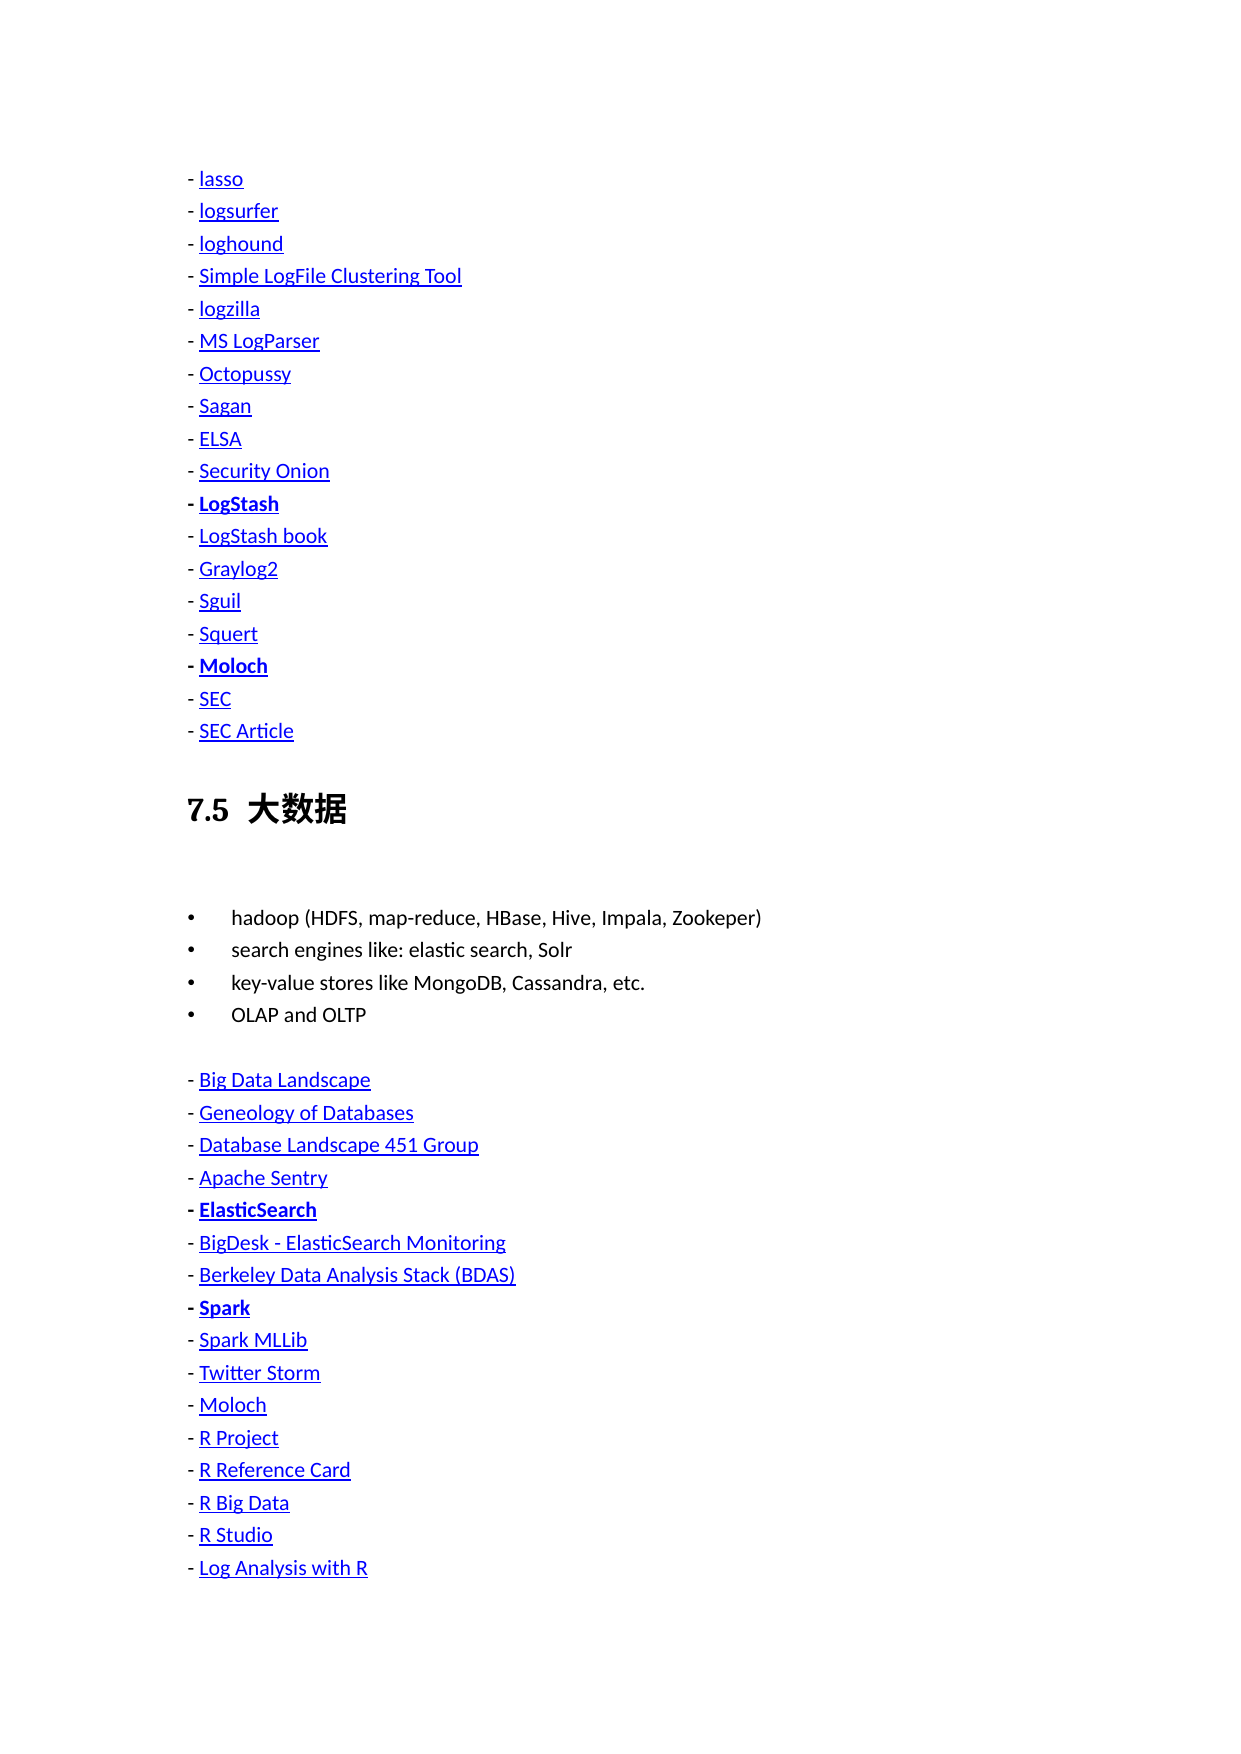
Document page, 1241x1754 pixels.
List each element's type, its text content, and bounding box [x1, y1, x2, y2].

text - Berkeley Data Analysis Stack (BDAS) [187, 1259, 1053, 1291]
list hadoop (HDFS, map-reduce, HBase, Hive, Impala, Zookeper) [187, 901, 1053, 934]
text - lasso [187, 162, 1053, 194]
text - Graylog2 [187, 552, 1053, 584]
text - Big Data Landscape [187, 1064, 1053, 1096]
text - Log Analysis with R [187, 1551, 1053, 1584]
text - LogStash book [187, 519, 1053, 552]
text - Squert [187, 617, 1053, 649]
text - BigDesk - ElasticSearch Monitoring [187, 1226, 1053, 1259]
text - Octopussy [187, 357, 1053, 389]
text - SEC Article [187, 714, 1053, 747]
text - MS LogParser [187, 324, 1053, 357]
text - ELSA [187, 422, 1053, 454]
text - Spark MLLib [187, 1324, 1053, 1356]
text - SEC [187, 682, 1053, 714]
text - logsurfer [187, 194, 1053, 227]
text - Sagan [187, 389, 1053, 422]
list OLAP and OLTP [187, 999, 1053, 1031]
text - Database Landscape 451 Group [187, 1129, 1053, 1161]
text - ElasticSearch [187, 1194, 1053, 1226]
text - Moloch [187, 649, 1053, 682]
text - Twitter Storm [187, 1356, 1053, 1389]
text - logzilla [187, 292, 1053, 324]
text - Sguil [187, 584, 1053, 617]
text - R Project [187, 1421, 1053, 1454]
text - Simple LogFile Clustering Tool [187, 259, 1053, 292]
text - Geneology of Databases [187, 1096, 1053, 1129]
text - R Big Data [187, 1486, 1053, 1519]
text - R Reference Card [187, 1454, 1053, 1486]
list search engines like: elastic search, Solr [187, 934, 1053, 966]
list key-value stores like MongoDB, Cassandra, etc. [187, 966, 1053, 999]
text - Spark [187, 1291, 1053, 1324]
text - Apache Sentry [187, 1161, 1053, 1194]
subtitle 大数据 [187, 774, 1053, 839]
text - R Studio [187, 1519, 1053, 1551]
text - Security Onion [187, 454, 1053, 487]
text - LogStash [187, 487, 1053, 519]
text - Moloch [187, 1389, 1053, 1421]
text - loghound [187, 227, 1053, 259]
